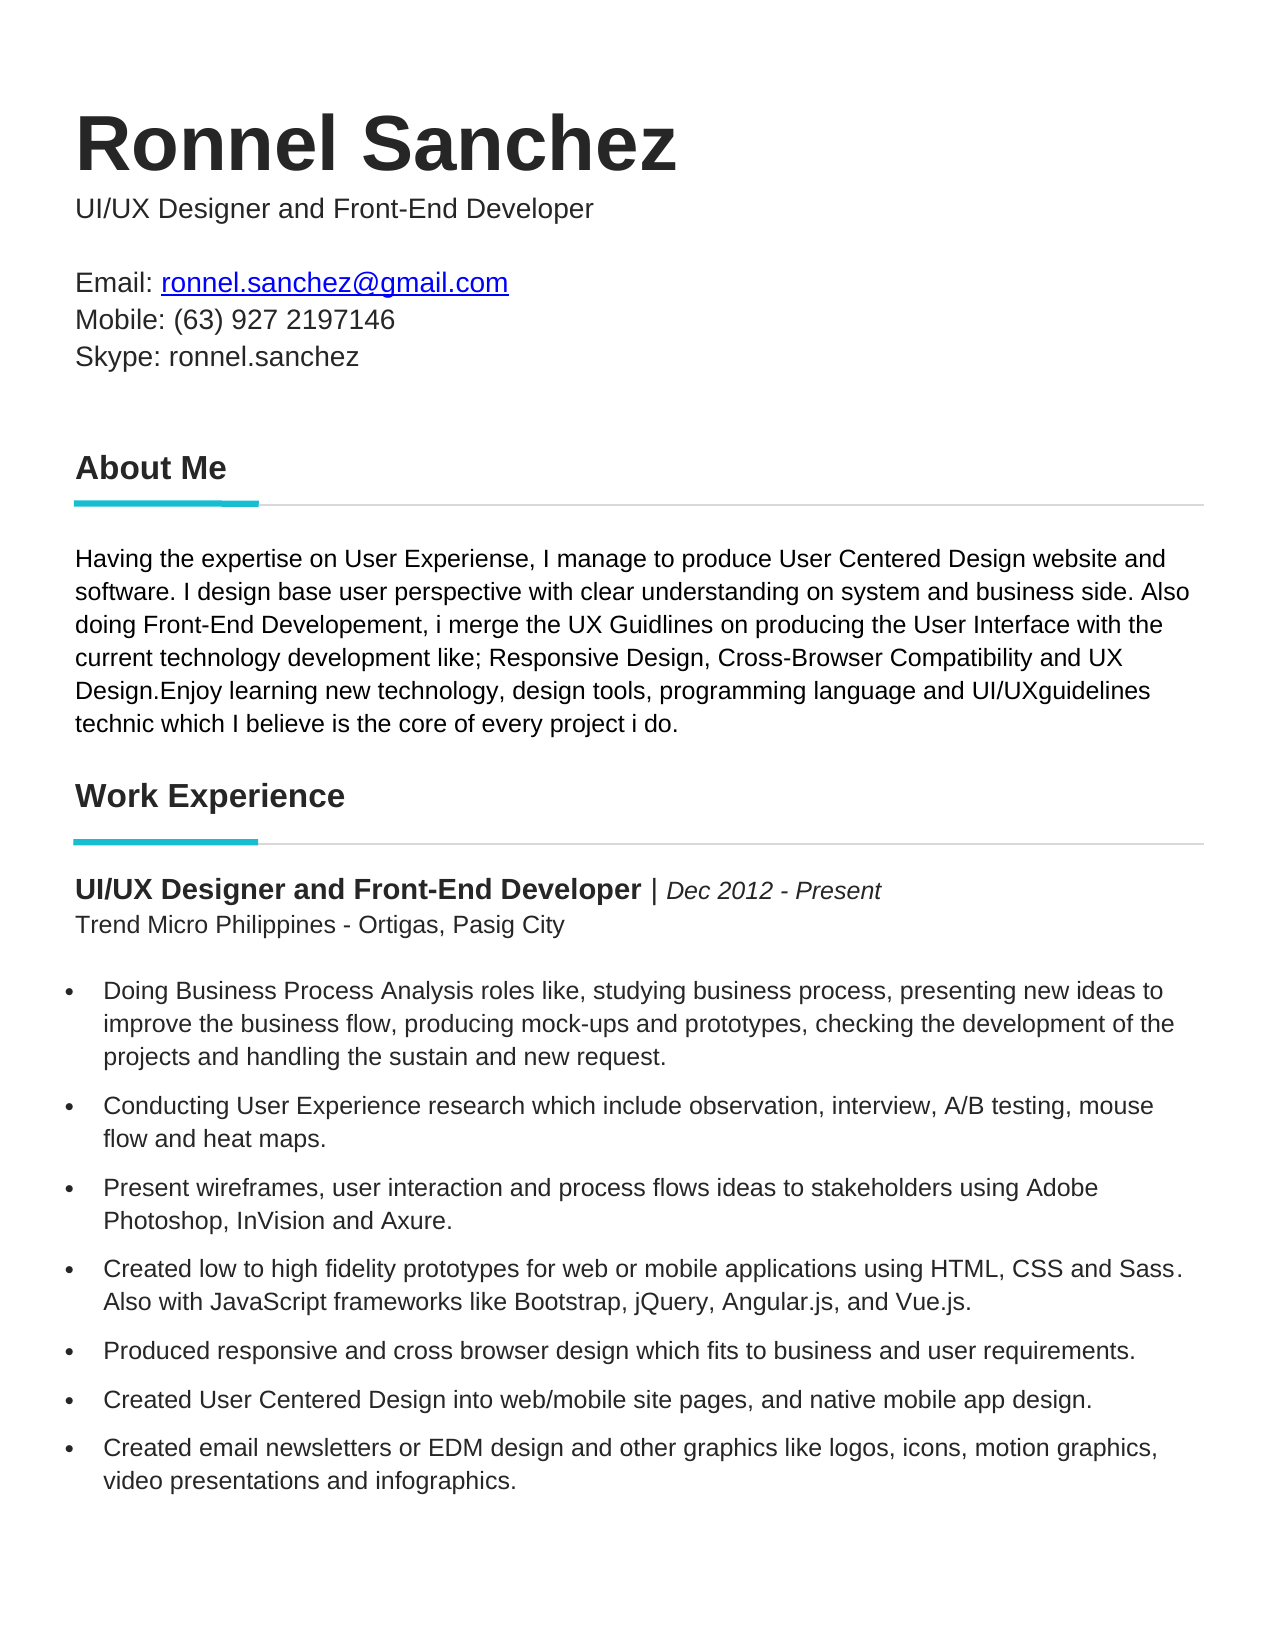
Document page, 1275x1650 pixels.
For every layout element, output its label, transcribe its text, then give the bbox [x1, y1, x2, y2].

list Created User Centered Design into web/mobile site pages, and native mobile app design. [66, 1385, 1200, 1413]
list Doing Business Process Analysis roles like, studying business process, presenting new ideas to improve the business flow, producing mock-ups and prototypes, checking the development of the projects and handling the sustain and new request. [66, 976, 1200, 1071]
list Present wireframes, user interaction and process flows ideas to stakeholders using Adobe Photoshop, InVision and Axure. [66, 1173, 1200, 1234]
list Produced responsive and cross browser design which fits to business and user requirements. [66, 1336, 1200, 1365]
list Created email newsletters or EDM design and other graphics like logos, icons, motion graphics, video presentations and infographics. [66, 1433, 1200, 1495]
text Trend Micro Philippines - Ortigas, Pasig City [75, 910, 1200, 939]
text About Me [75, 448, 1200, 504]
list Conducting User Experience research which include observation, interview, A/B testing, mouse flow and heat maps. [66, 1091, 1200, 1153]
text Having the expertise on User Experiense, I manage to produce User Centered Design website and software. I design base user perspective with clear understanding on system and business side. Also doing Front-End Developement, i merge the UX Guidlines on producing the User Interface with the current technology development like; Responsive Design, Cross-Browser Compatibility and UX Design.Enjoy learning new technology, design tools, programming language and UI/UXguidelines technic which I believe is the core of every project i do. Work Experience [75, 543, 1200, 843]
text Ronnel Sanchez UI/UX Designer and Front-End Developer Email: ronnel.sanchez@gmail.com Mobile: (63) 927 2197146 Skype: ronnel.sanchez [75, 97, 1200, 373]
text UI/UX Designer and Front-End Developer | Dec 2012 - Present [75, 872, 1200, 905]
